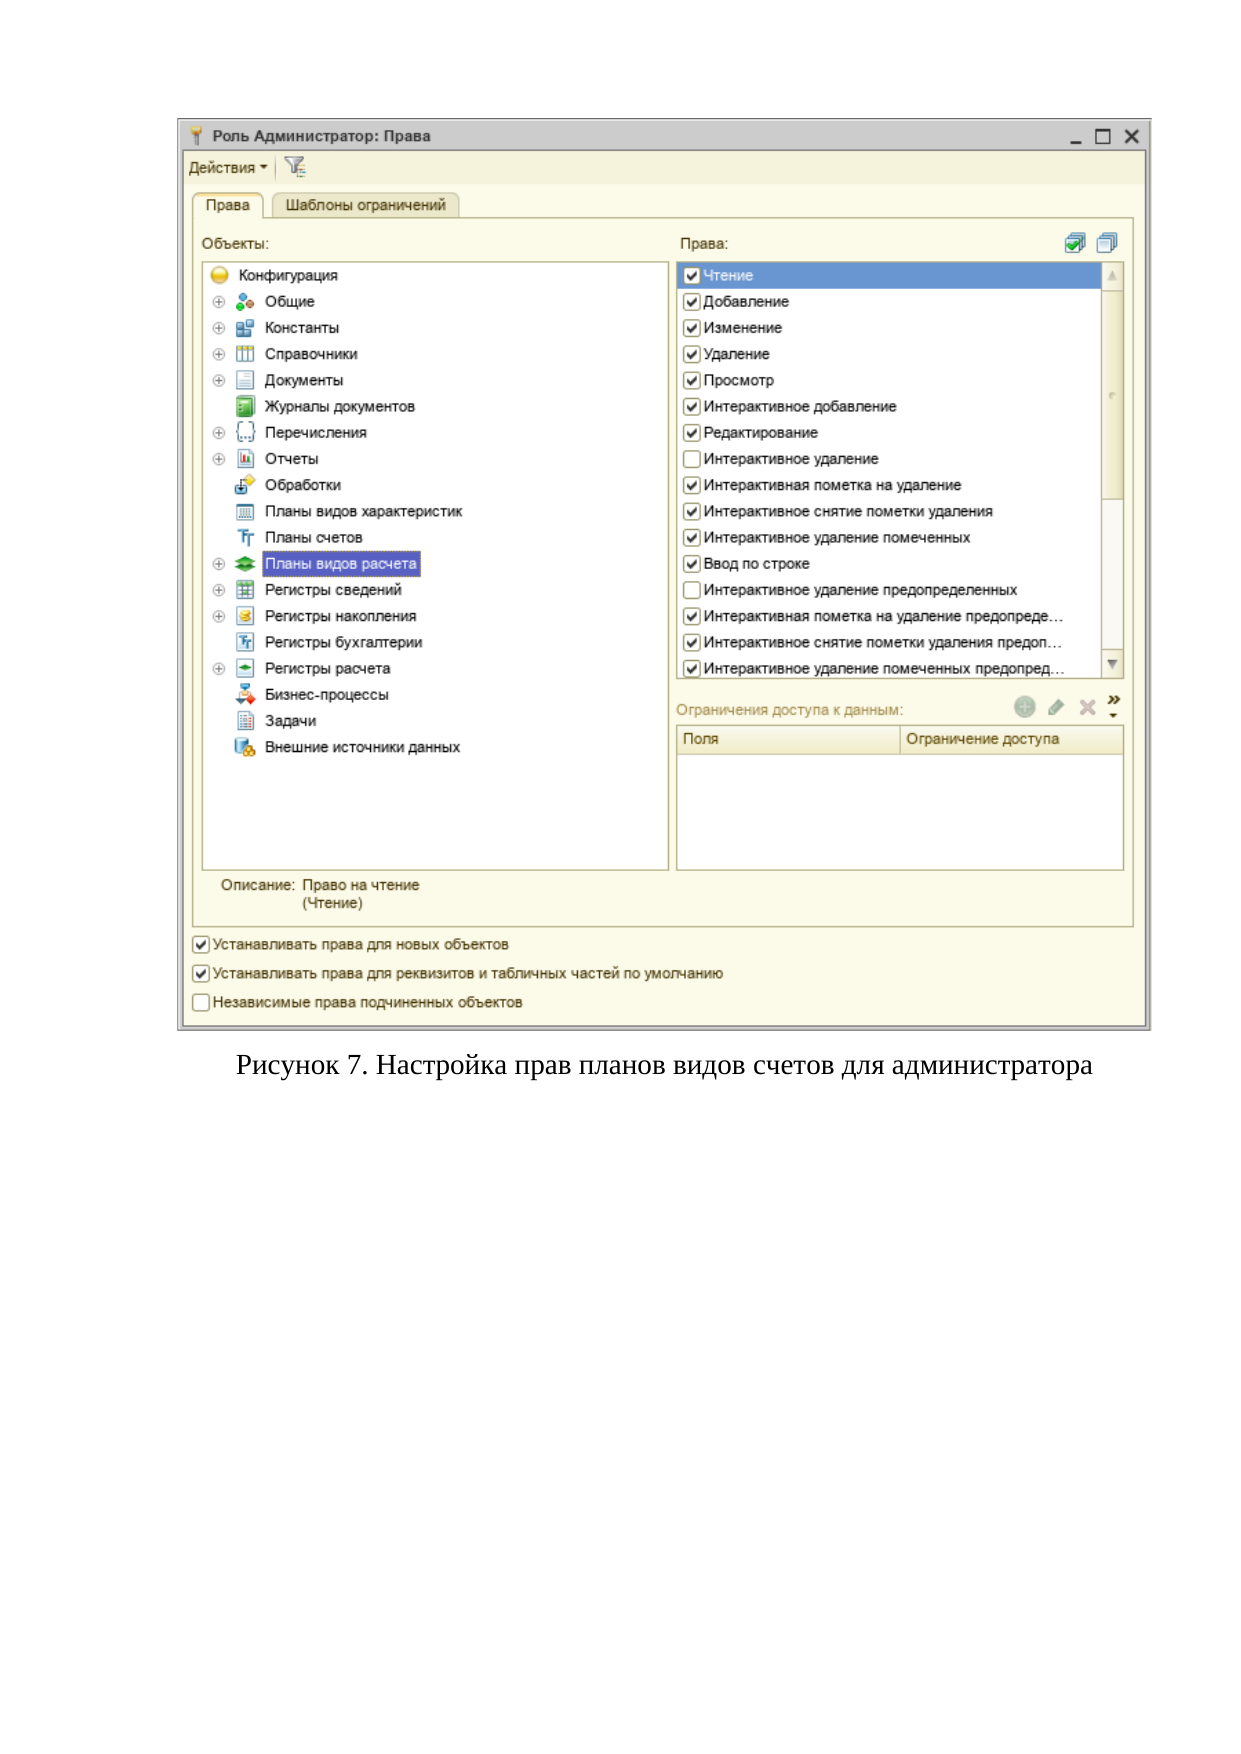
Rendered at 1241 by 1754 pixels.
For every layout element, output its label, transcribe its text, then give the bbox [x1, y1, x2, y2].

text Рисунок 7. Настройка прав планов видов счетов для администратора [177, 1031, 1152, 1081]
picture [177, 118, 1152, 1031]
